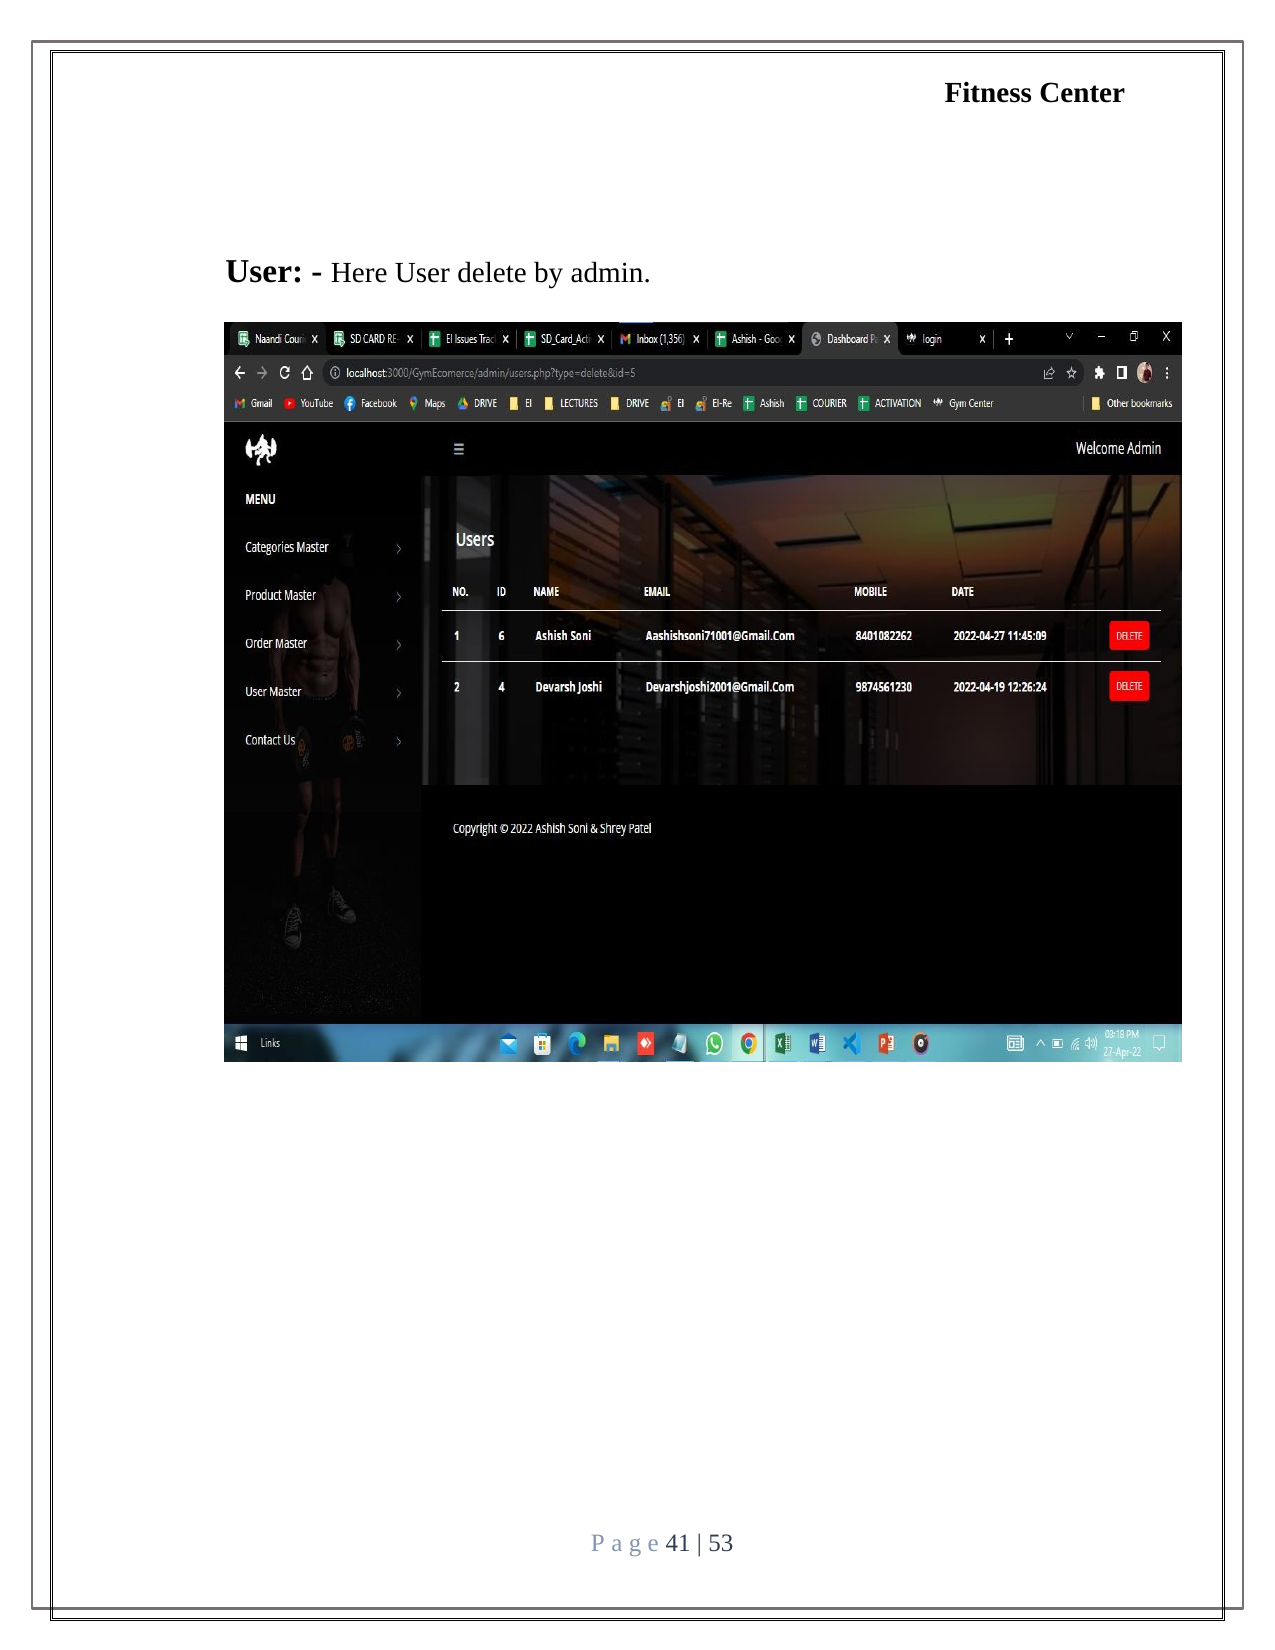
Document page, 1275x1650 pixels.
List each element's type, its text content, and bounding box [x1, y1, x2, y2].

text Fitness Center [129, 75, 1125, 108]
text P a g e 41 | 53 [507, 1528, 817, 1557]
text User: - Here User delete by admin. [225, 251, 1219, 289]
picture [224, 322, 1182, 1062]
